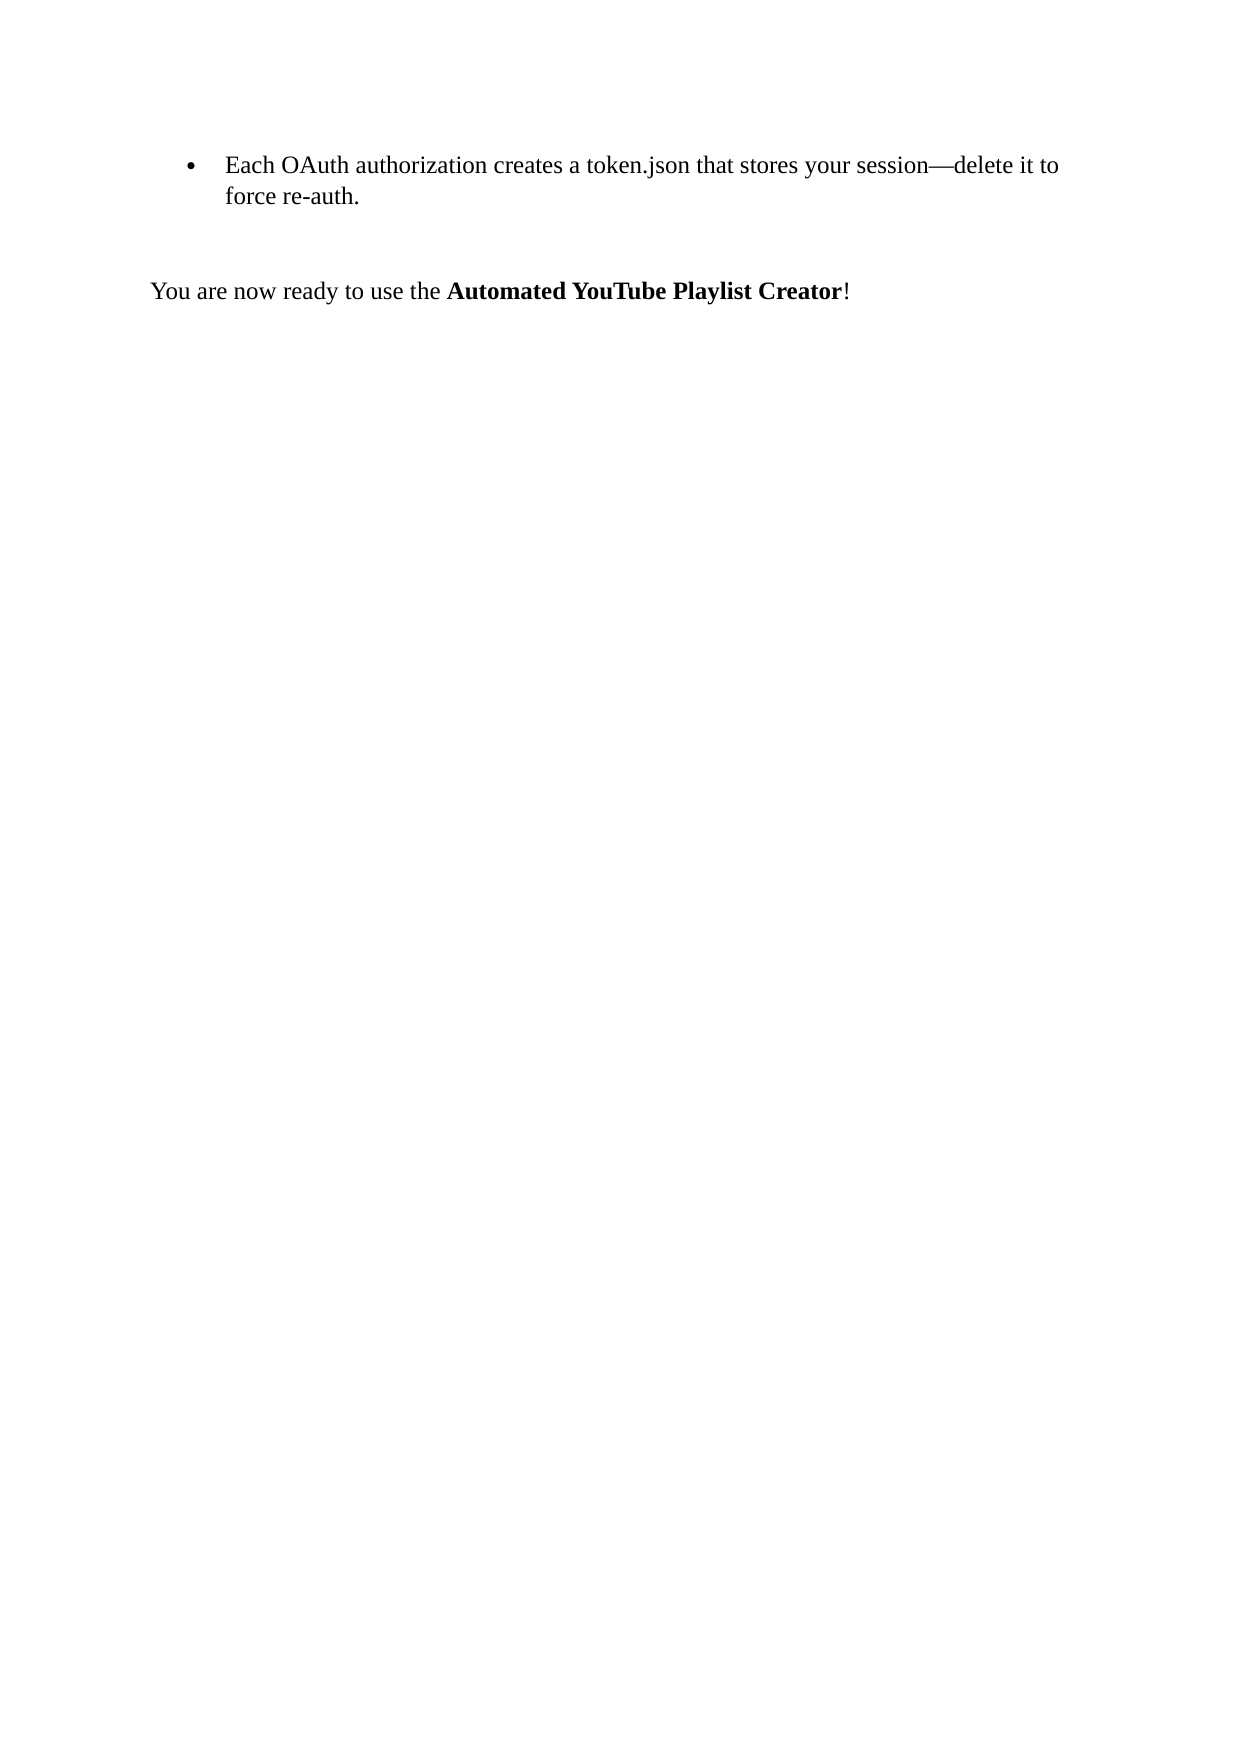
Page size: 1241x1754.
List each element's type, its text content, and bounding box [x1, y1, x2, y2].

text You are now ready to use the Automated YouTube Playlist Creator! [150, 276, 1090, 305]
list Each OAuth authorization creates a token.json that stores your session—delete it to force re-auth. [187, 150, 1090, 210]
